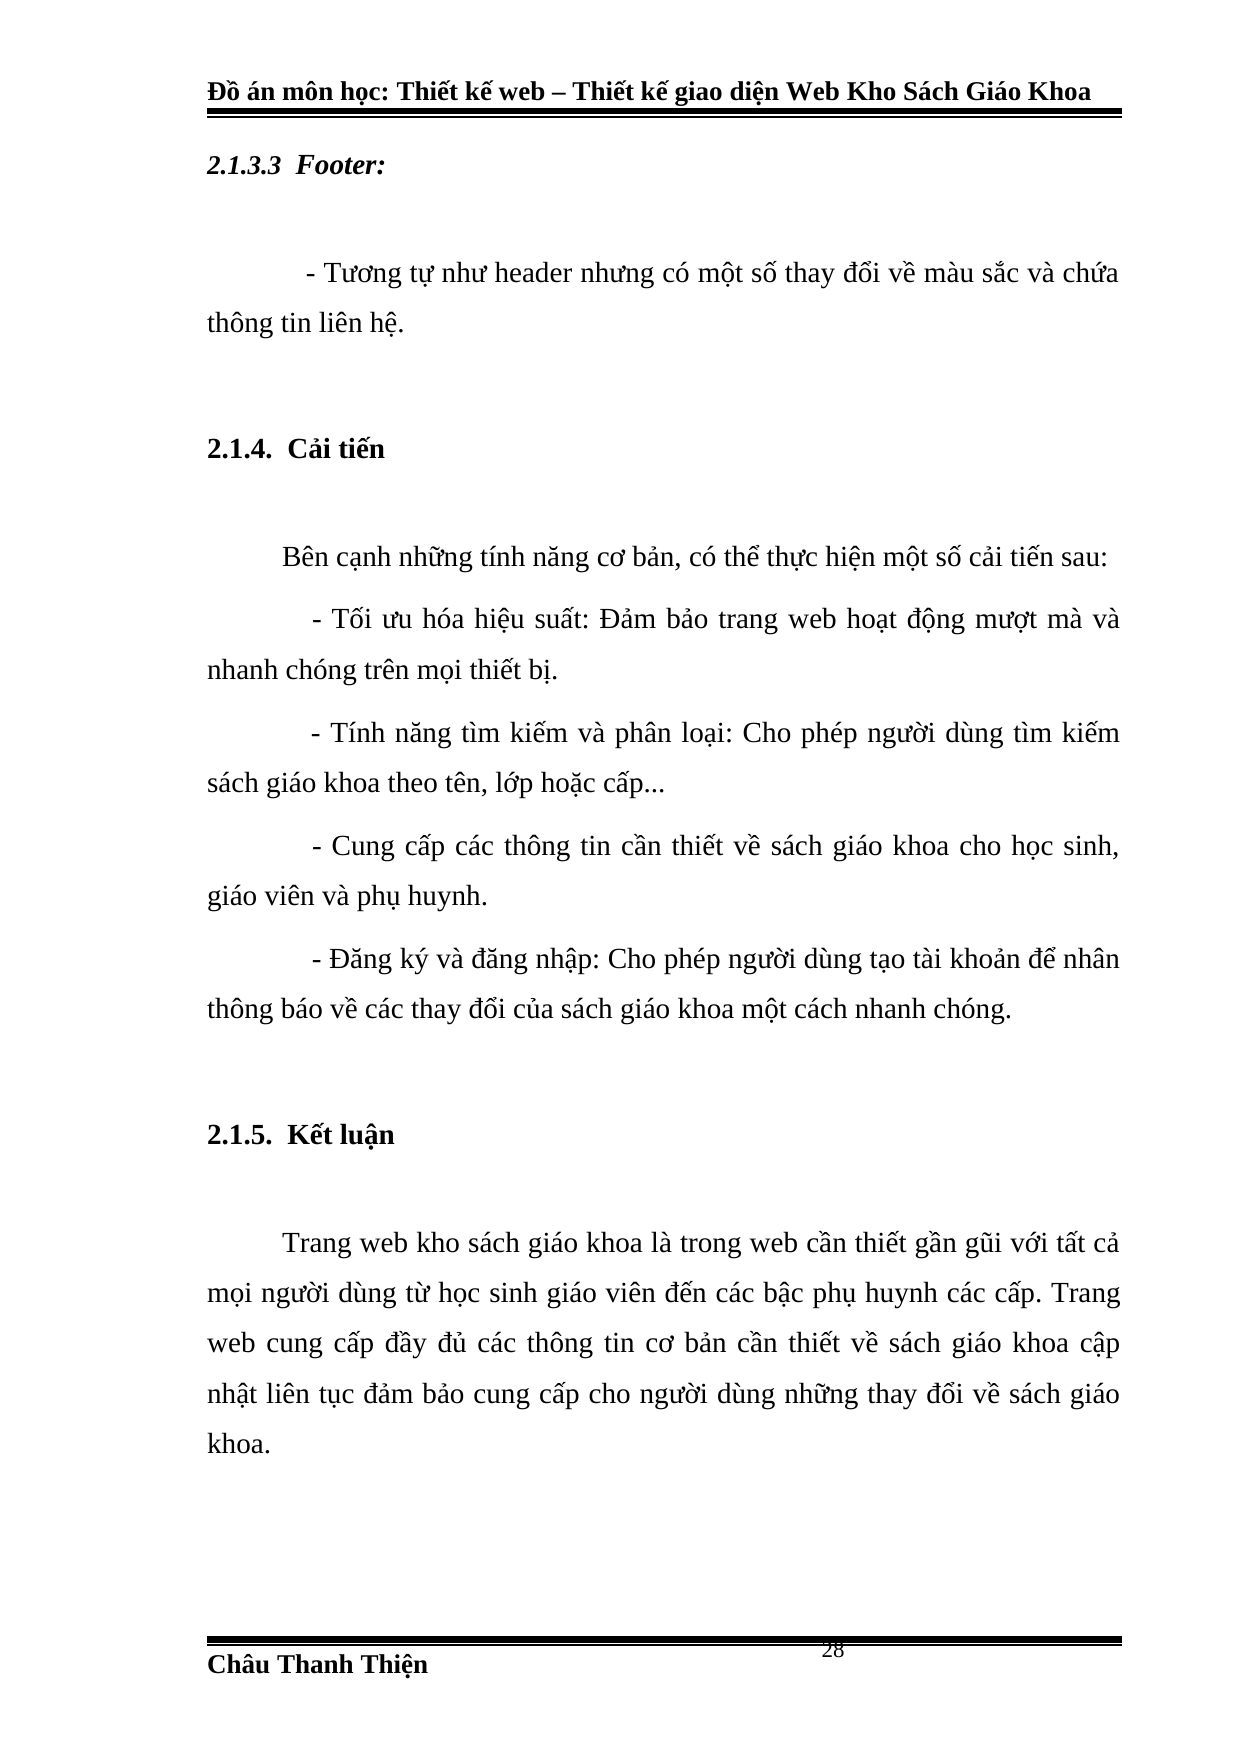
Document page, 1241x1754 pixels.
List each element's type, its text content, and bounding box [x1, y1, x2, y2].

text Trang web kho sách giáo khoa là trong web cần thiết gần gũi với tất cả mọi người dùng từ học sinh giáo viên đến các bậc phụ huynh các cấp. Trang web cung cấp đầy đủ các thông tin cơ bản cần thiết về sách giáo khoa cập nhật liên tục đảm bảo cung cấp cho người dùng những thay đổi về sách giáo khoa. [207, 1225, 1122, 1459]
text - Cung cấp các thông tin cần thiết về sách giáo khoa cho học sinh, giáo viên và phụ huynh. [207, 828, 1122, 912]
subtitle Footer: [207, 147, 1122, 181]
text Bên cạnh những tính năng cơ bản, có thể thực hiện một số cải tiến sau: [207, 539, 1122, 572]
text - Tính năng tìm kiếm và phân loại: Cho phép người dùng tìm kiếm sách giáo khoa theo tên, lớp hoặc cấp... [207, 715, 1122, 798]
subtitle Kết luận [207, 1117, 1122, 1150]
text - Tương tự như header nhưng có một số thay đổi về màu sắc và chứa thông tin liên hệ. [207, 255, 1122, 339]
subtitle Cải tiến [207, 431, 1122, 464]
text - Tối ưu hóa hiệu suất: Đảm bảo trang web hoạt động mượt mà và nhanh chóng trên mọi thiết bị. [207, 602, 1122, 685]
text - Đăng ký và đăng nhập: Cho phép người dùng tạo tài khoản để nhân thông báo về các thay đổi của sách giáo khoa một cách nhanh chóng. [207, 941, 1122, 1025]
